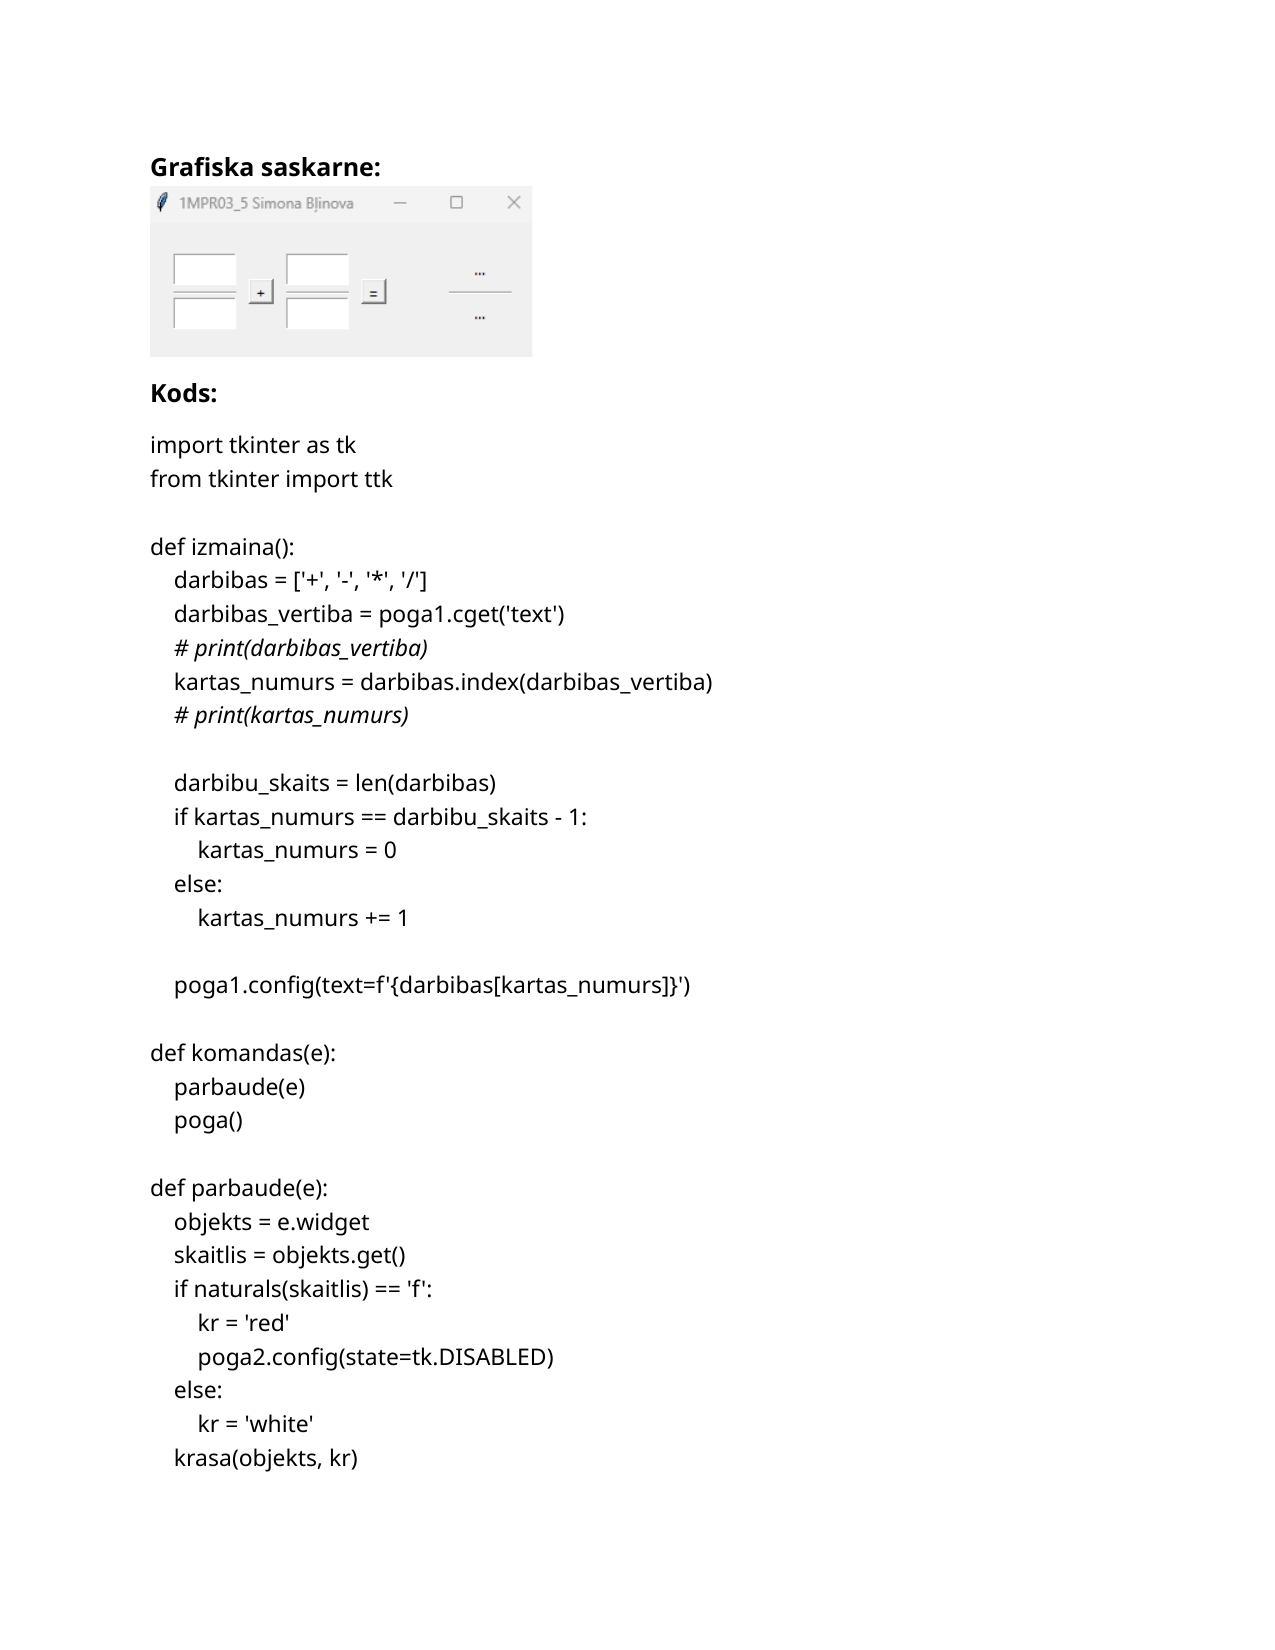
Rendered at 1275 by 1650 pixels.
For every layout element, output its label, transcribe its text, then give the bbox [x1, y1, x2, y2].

text if kartas_numurs == darbibu_skaits - 1: [150, 801, 1125, 832]
text poga() [150, 1104, 1125, 1136]
text kartas_numurs = 0 [150, 834, 1125, 866]
text from tkinter import ttk [150, 463, 1125, 494]
text poga1.config(text=f'{darbibas[kartas_numurs]}') [150, 969, 1125, 1001]
text else: [150, 868, 1125, 899]
text darbibu_skaits = len(darbibas) [150, 767, 1125, 798]
text import tkinter as tk [150, 429, 1125, 461]
text Kods: [150, 376, 1125, 410]
text skaitlis = objekts.get() [150, 1239, 1125, 1271]
text darbibas = ['+', '-', '*', '/'] [150, 564, 1125, 596]
text def komandas(e): [150, 1037, 1125, 1068]
text poga2.config(state=tk.DISABLED) [150, 1341, 1125, 1372]
text krasa(objekts, kr) [150, 1442, 1125, 1473]
text darbibas_vertiba = poga1.cget('text') [150, 598, 1125, 629]
text kr = 'white' [150, 1408, 1125, 1439]
text kartas_numurs += 1 [150, 902, 1125, 933]
text # print(darbibas_vertiba) [150, 632, 1125, 663]
text objekts = e.widget [150, 1206, 1125, 1237]
text def parbaude(e): [150, 1172, 1125, 1203]
text kartas_numurs = darbibas.index(darbibas_vertiba) [150, 666, 1125, 697]
text if naturals(skaitlis) == 'f': [150, 1273, 1125, 1304]
text def izmaina(): [150, 531, 1125, 562]
text # print(kartas_numurs) [150, 699, 1125, 731]
text else: [150, 1374, 1125, 1406]
text kr = 'red' [150, 1307, 1125, 1338]
picture [150, 186, 533, 357]
text Grafiska saskarne: [150, 150, 1125, 184]
text parbaude(e) [150, 1071, 1125, 1102]
